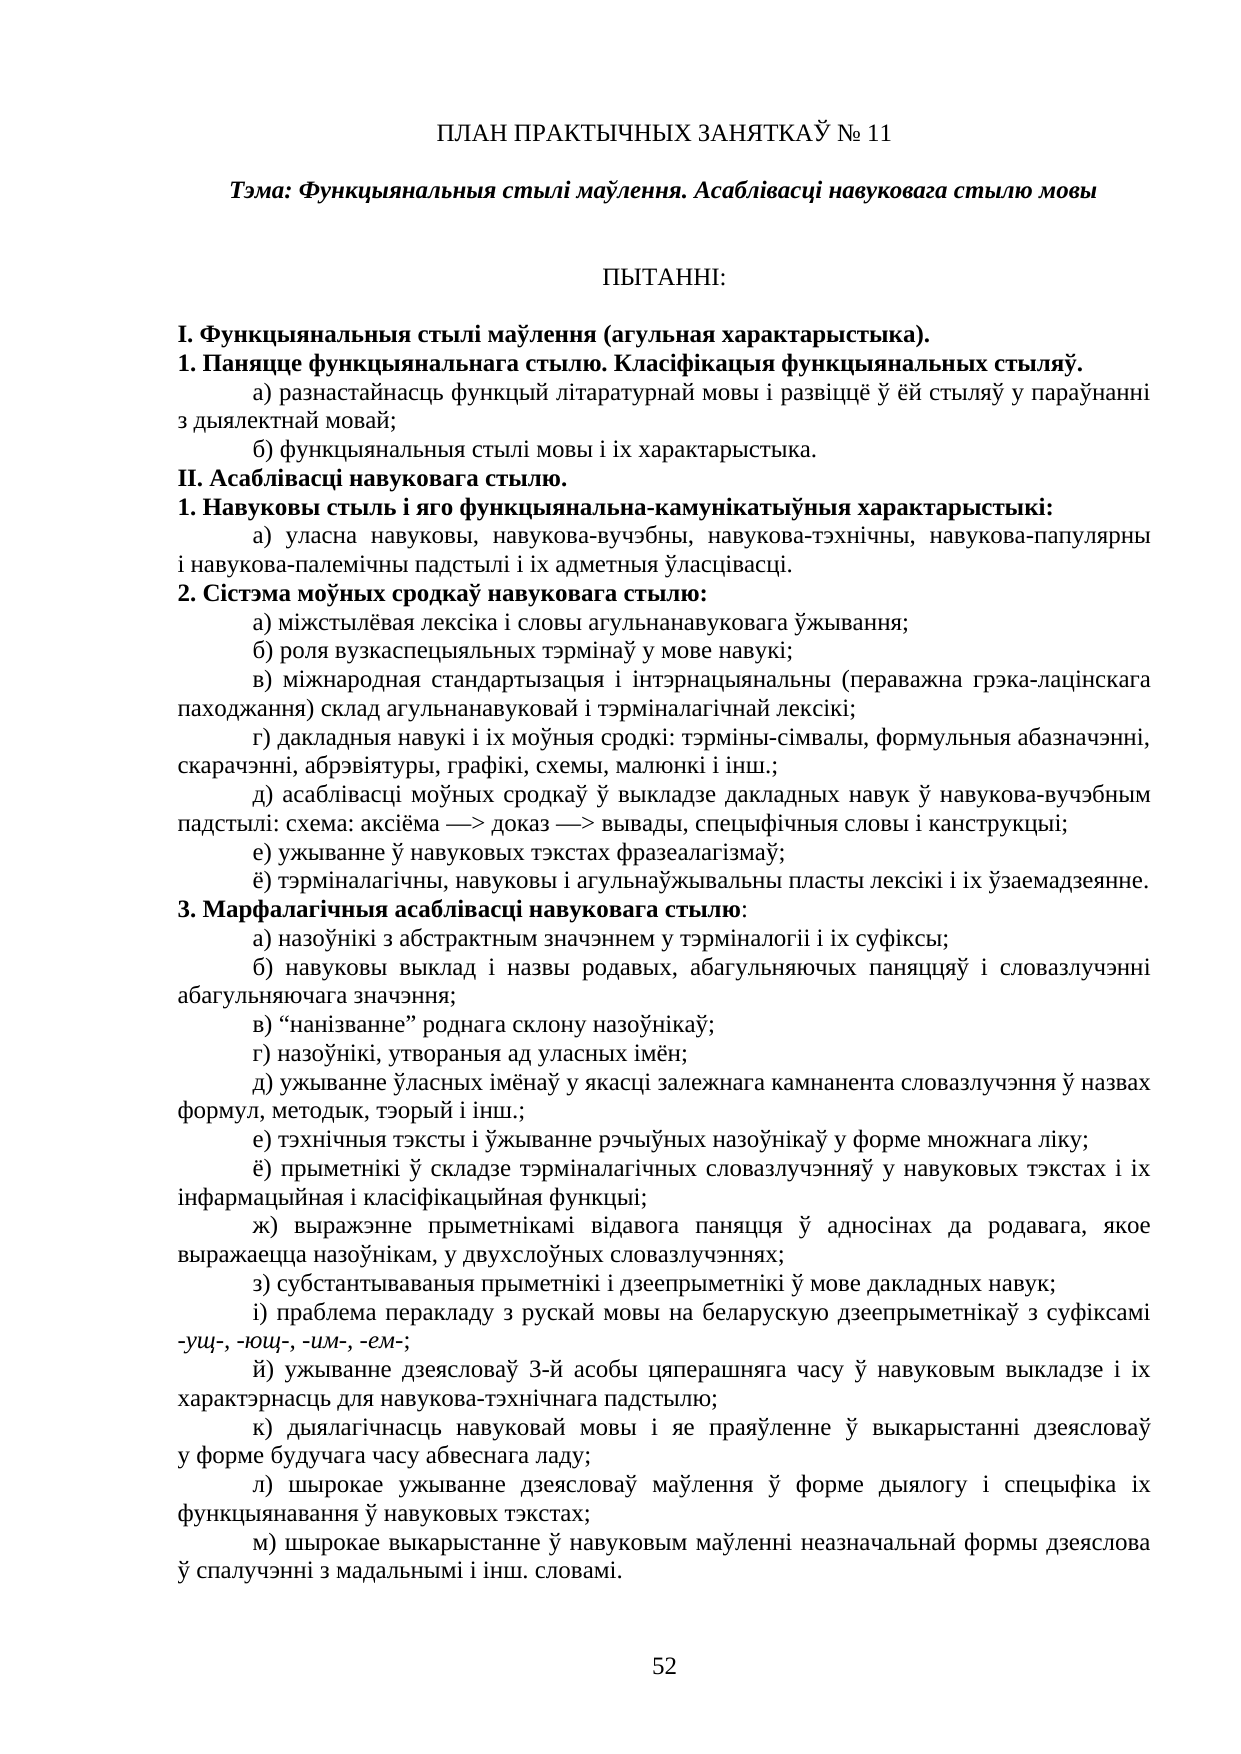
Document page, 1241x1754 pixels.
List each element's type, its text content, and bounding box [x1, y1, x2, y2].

text 3. Марфалагічныя асаблівасці навуковага стылю: [177, 894, 1152, 923]
text 1. Паняцце функцыянальнага стылю. Класіфікацыя функцыянальных стыляў. [177, 348, 1152, 377]
text ё) прыметнікі ў складзе тэрміналагічных словазлучэнняў у навуковых тэкстах і іх інфармацыйная і класіфікацыйная функцыі; [177, 1153, 1152, 1211]
text ІІ. Асаблівасці навуковага стылю. [177, 463, 1152, 492]
text е) тэхнічныя тэксты і ўжыванне рэчыўных назоўнікаў у форме множнага ліку; [177, 1124, 1152, 1153]
text і) праблема перакладу з рускай мовы на беларускую дзеепрыметнікаў з суфіксамі -ущ-, -ющ-, -им-, -ем-; [177, 1297, 1152, 1354]
text І. Функцыянальныя стылі маўлення (агульная характарыстыка). [177, 319, 1152, 348]
text г) назоўнікі, утвораныя ад уласных імён; [177, 1038, 1152, 1067]
text д) асаблівасці моўных сродкаў ў выкладзе дакладных навук ў навукова-вучэбным падстылі: схема: аксіёма —> доказ —> вывады, спецыфічныя словы і канструкцыі; [177, 779, 1152, 837]
text е) ужыванне ў навуковых тэкстах фразеалагізмаў; [177, 837, 1152, 866]
text й) ужыванне дзеясловаў 3-й асобы цяперашняга часу ў навуковым выкладзе і іх характэрнасць для навукова-тэхнічнага падстылю; [177, 1354, 1152, 1412]
text б) функцыянальныя стылі мовы і іх характарыстыка. [177, 434, 1152, 463]
text в) міжнародная стандартызацыя і інтэрнацыянальны (пераважна грэка-лацінскага паходжання) склад агульнанавуковай і тэрміналагічнай лексікі; [177, 664, 1152, 722]
text з) субстантываваныя прыметнікі і дзеепрыметнікі ў мове дакладных навук; [177, 1268, 1152, 1297]
text б) навуковы выклад і назвы родавых, абагульняючых паняццяў і словазлучэнні абагульняючага значэння; [177, 952, 1152, 1009]
text а) разнастайнасць функцый літаратурнай мовы і развіццё ў ёй стыляў у параўнанні з дыялектнай мовай; [177, 377, 1152, 434]
text а) уласна навуковы, навукова-вучэбны, навукова-тэхнічны, навукова-папулярны і навукова-палемічны падстылі і іх адметныя ўласцівасці. [177, 521, 1152, 578]
text л) шырокае ужыванне дзеясловаў маўлення ў форме дыялогу і спецыфіка іх функцыянавання ў навуковых тэкстах; [177, 1469, 1152, 1527]
text а) міжстылёвая лексіка і словы агульнанавуковага ўжывання; [177, 607, 1152, 636]
text ПЛАН ПРАКТЫЧНЫХ ЗАНЯТКАЎ № 11 [177, 118, 1152, 147]
text г) дакладныя навукі і іх моўныя сродкі: тэрміны-сімвалы, формульныя абазначэнні, скарачэнні, абрэвіятуры, графікі, схемы, малюнкі і інш.; [177, 722, 1152, 779]
text ж) выражэнне прыметнікамі відавога паняцця ў адносінах да родавага, якое выражаецца назоўнікам, у двухслоўных словазлучэннях; [177, 1211, 1152, 1268]
text м) шырокае выкарыстанне ў навуковым маўленні неазначальнай формы дзеяслова ў спалучэнні з мадальнымі і інш. словамі. [177, 1527, 1152, 1584]
text б) роля вузкаспецыяльных тэрмінаў у мове навукі; [177, 636, 1152, 664]
text ПЫТАННІ: [177, 262, 1152, 291]
text Тэма: Функцыянальныя стылі маўлення. Асаблівасці навуковага стылю мовы [177, 176, 1152, 204]
text 1. Навуковы стыль і яго функцыянальна-камунікатыўныя характарыстыкі: [177, 492, 1152, 521]
text ё) тэрміналагічны, навуковы і агульнаўжывальны пласты лексікі і іх ўзаемадзеянне. [177, 866, 1152, 894]
text к) дыялагічнасць навуковай мовы і яе праяўленне ў выкарыстанні дзеясловаў у форме будучага часу абвеснага ладу; [177, 1412, 1152, 1469]
text д) ужыванне ўласных імёнаў у якасці залежнага камнанента словазлучэння ў назвах формул, методык, тэорый і інш.; [177, 1067, 1152, 1124]
text 2. Сістэма моўных сродкаў навуковага стылю: [177, 578, 1152, 607]
text в) “нанізванне” роднага склону назоўнікаў; [177, 1009, 1152, 1038]
text а) назоўнікі з абстрактным значэннем у тэрміналогіі і іх суфіксы; [177, 923, 1152, 952]
